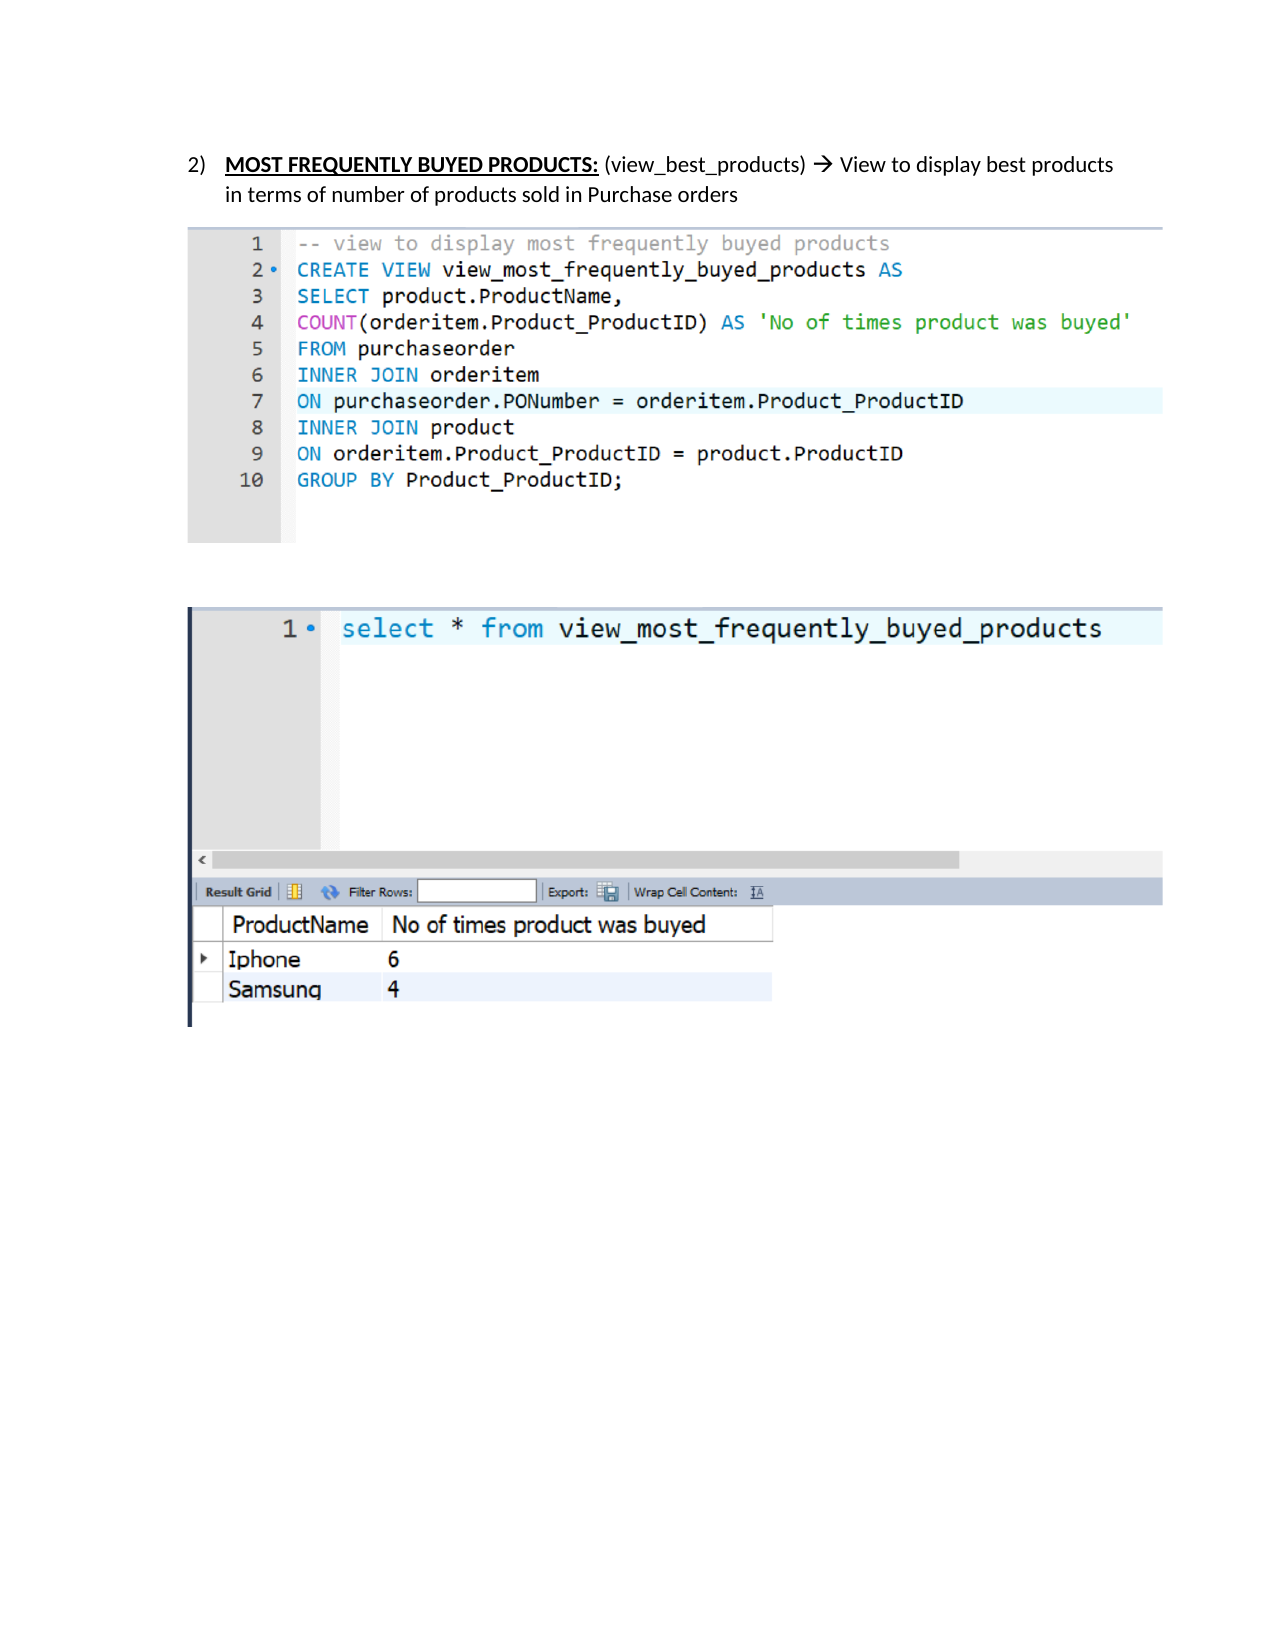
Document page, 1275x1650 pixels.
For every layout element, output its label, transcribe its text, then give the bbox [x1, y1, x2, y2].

list MOST FREQUENTLY BUYED PRODUCTS: (view_best_products) View to display best products in terms of number of products sold in Purchase orders [187, 150, 1125, 208]
picture [187, 227, 1163, 543]
picture [187, 607, 1163, 1027]
